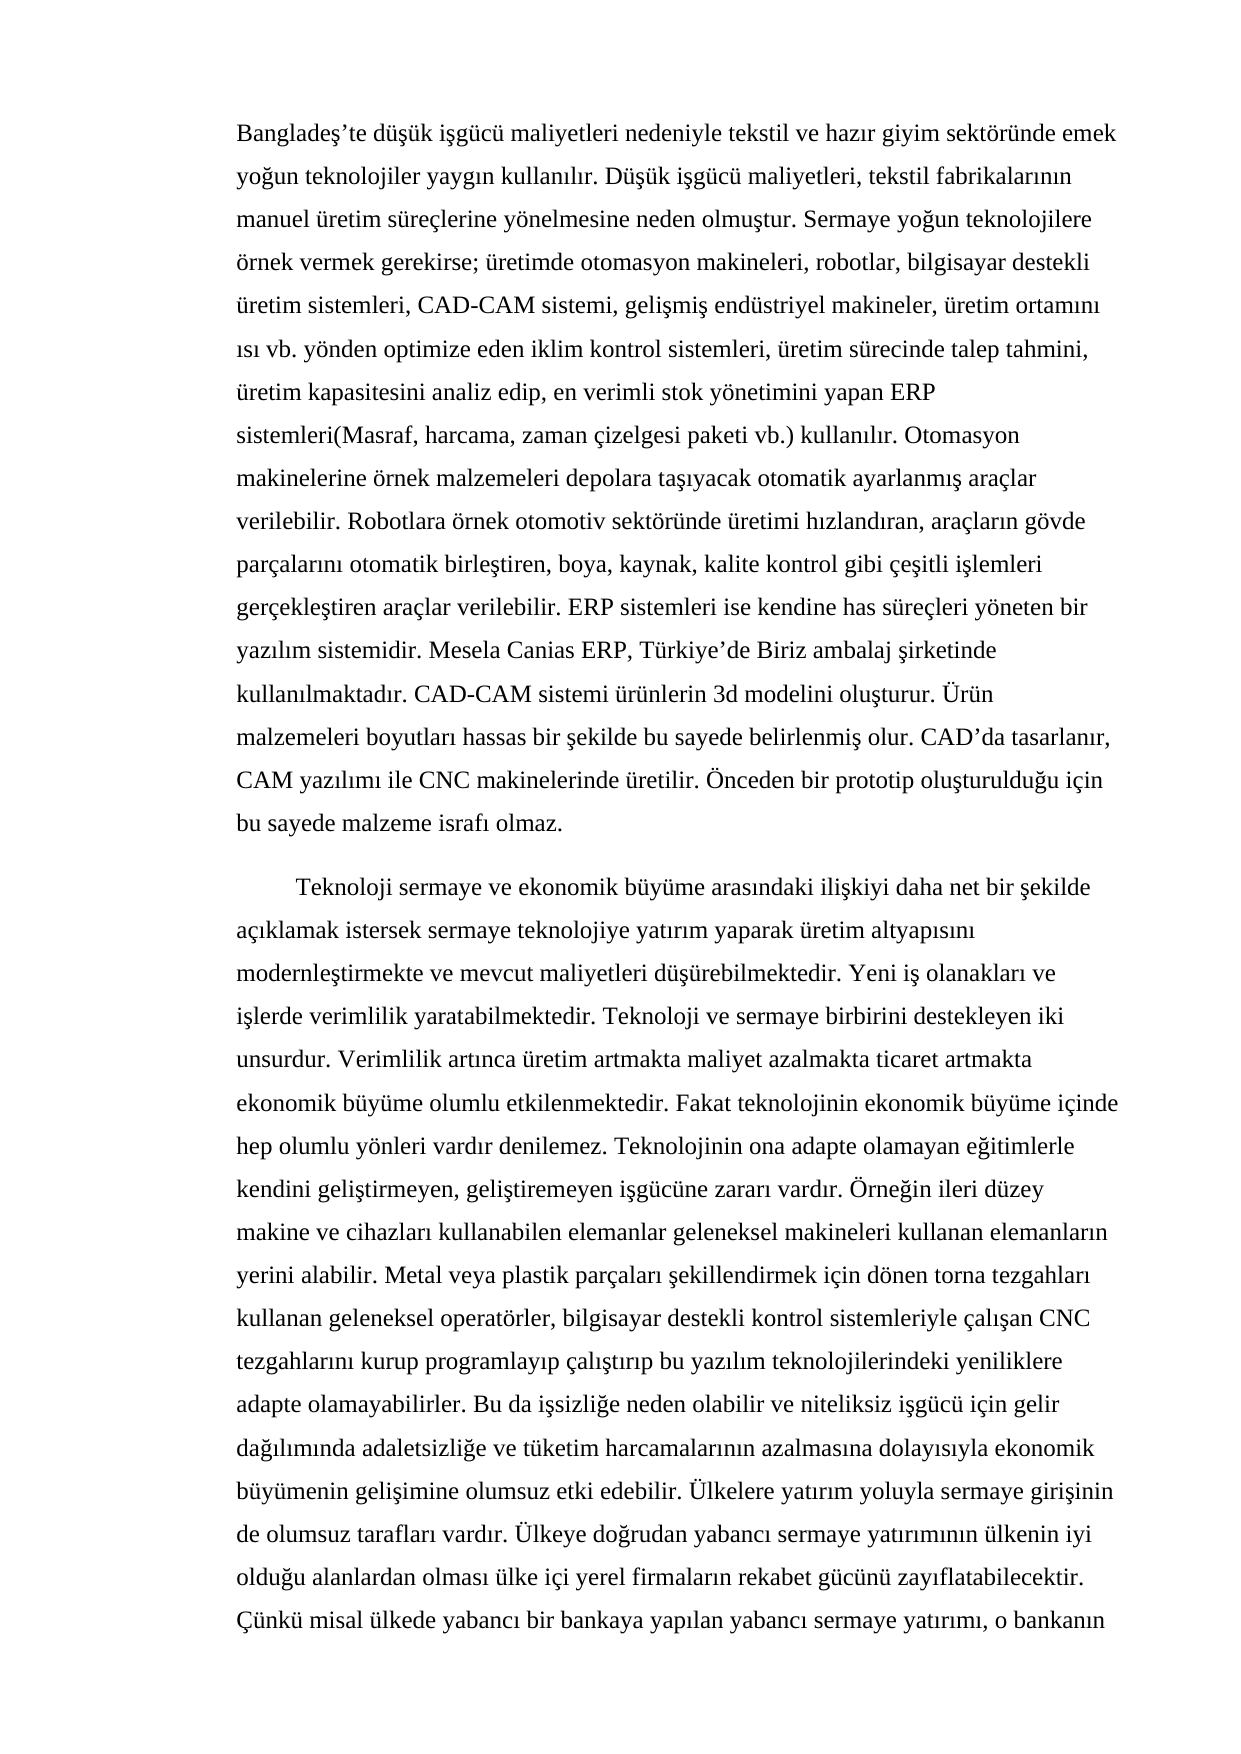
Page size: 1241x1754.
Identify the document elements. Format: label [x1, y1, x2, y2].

text [236, 872, 1122, 1634]
text [236, 118, 1122, 837]
